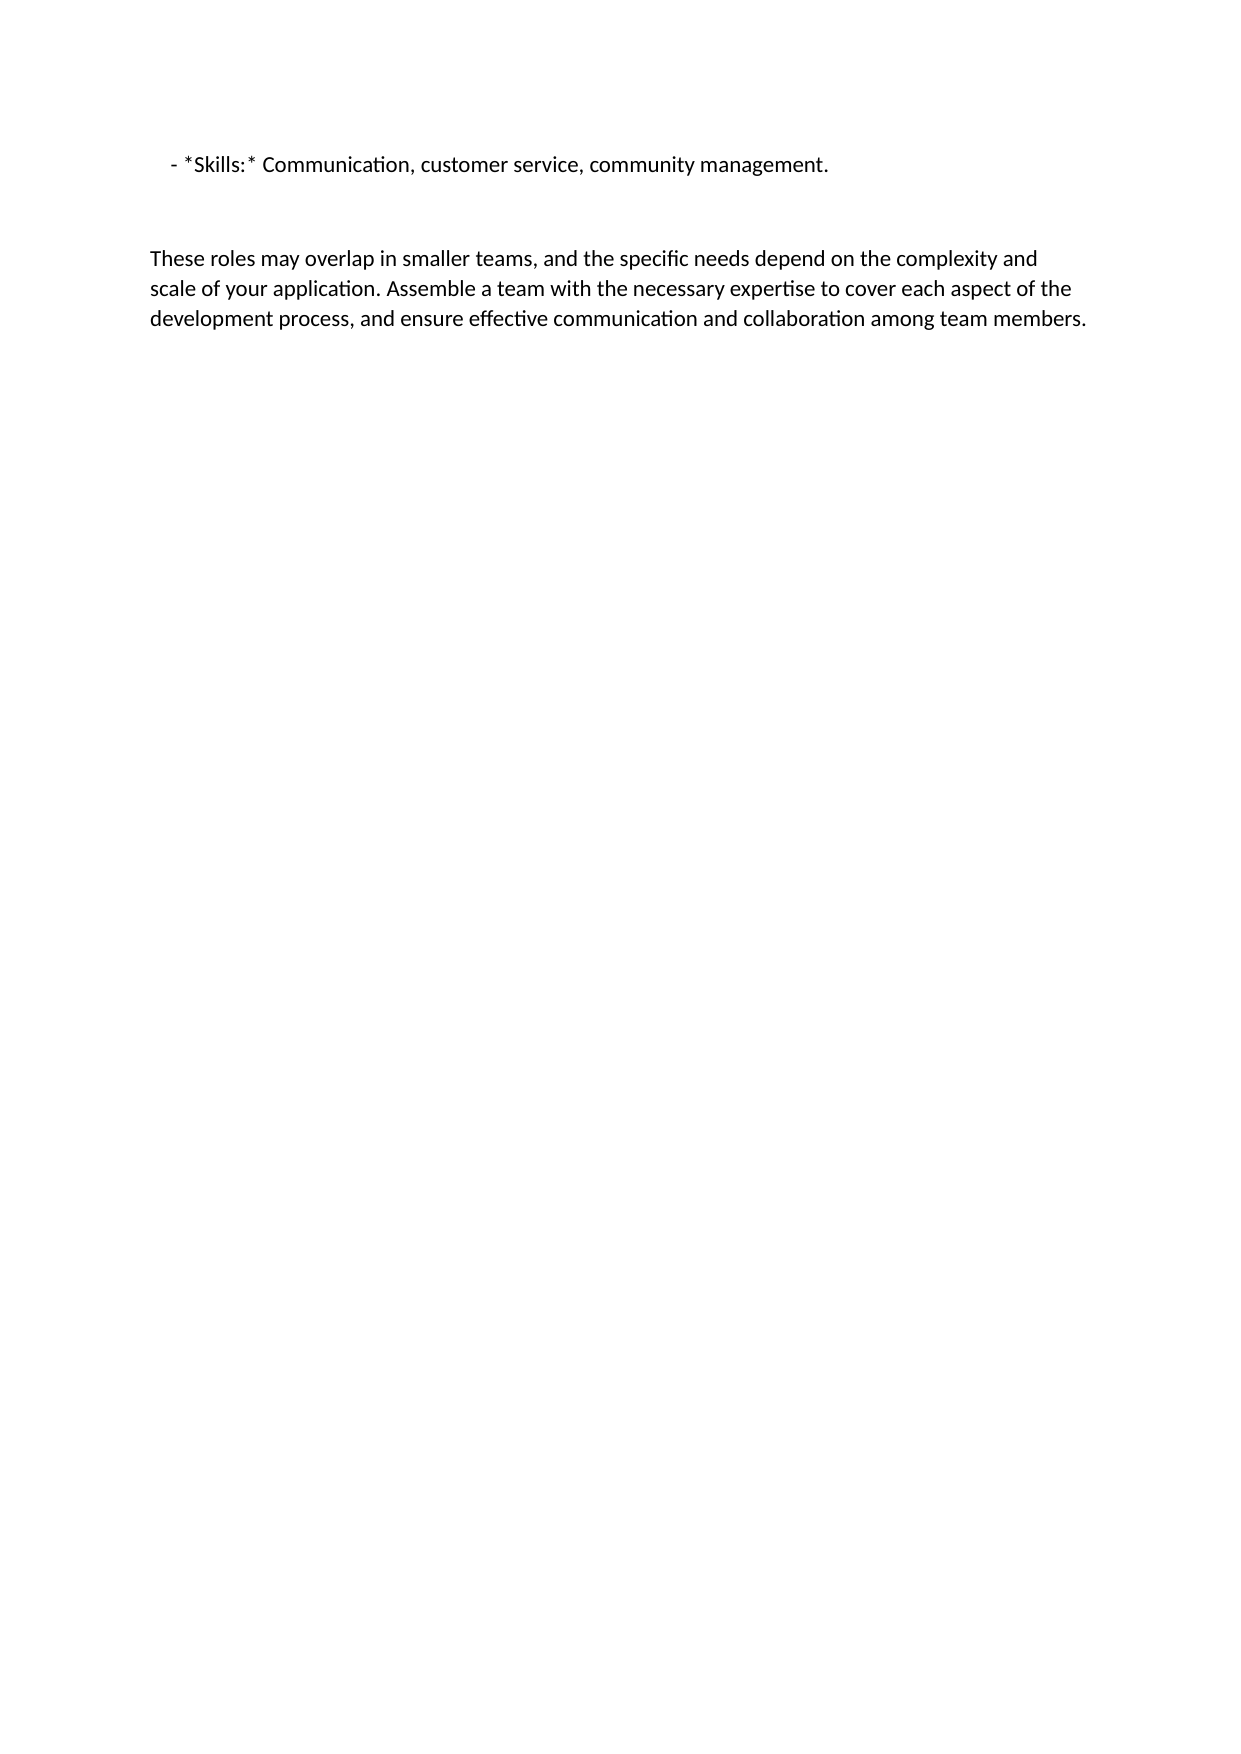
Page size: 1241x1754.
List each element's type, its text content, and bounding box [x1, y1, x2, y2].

text These roles may overlap in smaller teams, and the specific needs depend on the complexity and scale of your application. Assemble a team with the necessary expertise to cover each aspect of the development process, and ensure effective communication and collaboration among team members. [150, 244, 1090, 332]
text - *Skills:* Communication, customer service, community management. [150, 150, 1090, 178]
